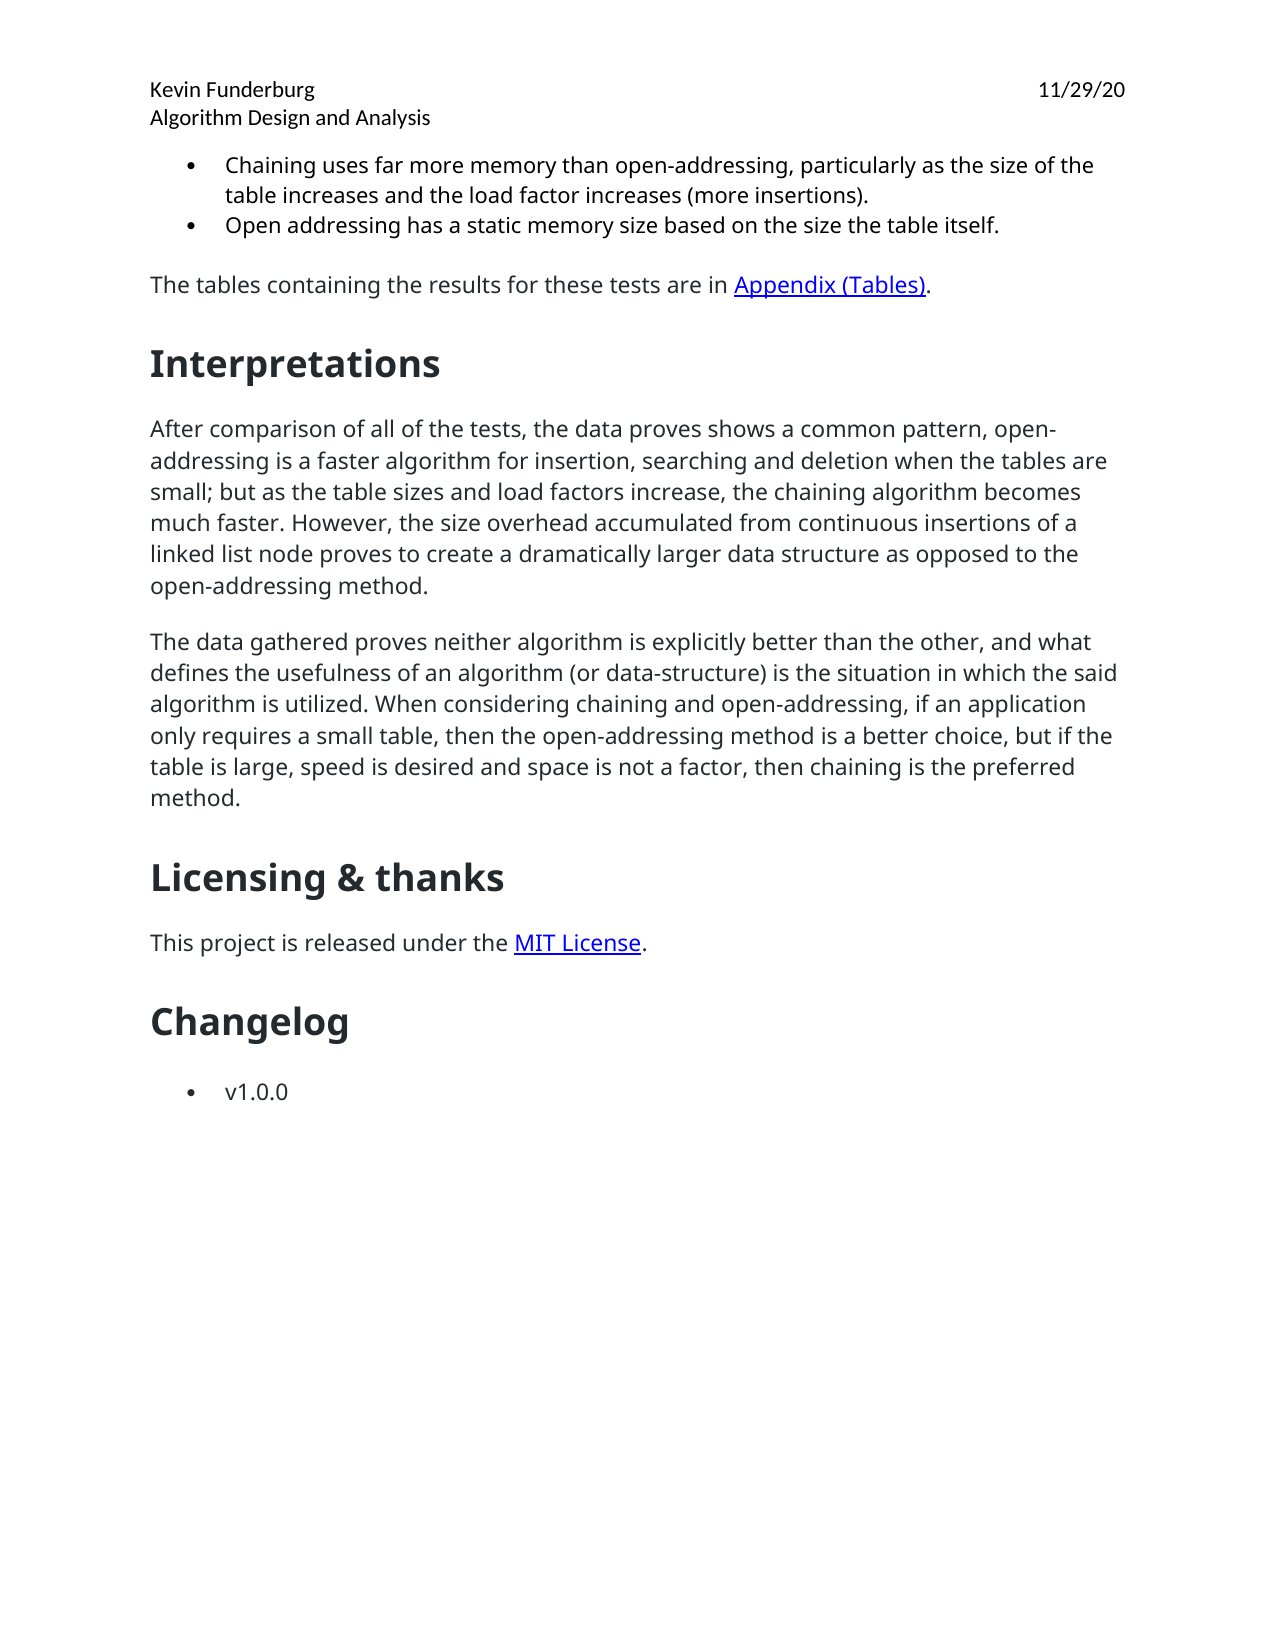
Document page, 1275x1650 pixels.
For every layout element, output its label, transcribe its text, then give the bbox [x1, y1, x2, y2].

text The tables containing the results for these tests are in Appendix (Tables). [150, 268, 1125, 300]
text This project is released under the MIT License. [150, 927, 1125, 958]
text After comparison of all of the tests, the data proves shows a common pattern, open-addressing is a faster algorithm for insertion, searching and deletion when the tables are small; but as the table sizes and load factors increase, the chaining algorithm becomes much faster. However, the size overhead accumulated from continuous insertions of a linked list node proves to create a dramatically larger data structure as opposed to the open-addressing method. [150, 413, 1125, 601]
list Open addressing has a static memory size based on the size the table itself. [187, 209, 1125, 239]
text Interpretations [150, 337, 1125, 388]
list v1.0.0 [187, 1076, 1125, 1107]
list Chaining uses far more memory than open-addressing, particularly as the size of the table increases and the load factor increases (more insertions). [187, 150, 1125, 209]
text Changelog [150, 996, 1125, 1047]
text The data gathered proves neither algorithm is explicitly better than the other, and what defines the usefulness of an algorithm (or data-structure) is the situation in which the said algorithm is utilized. When considering chaining and open-addressing, if an application only requires a small table, then the open-addressing method is a better choice, but if the table is large, speed is desired and space is not a factor, then chaining is the preferred method. [150, 626, 1125, 813]
text Licensing & thanks [150, 851, 1125, 902]
